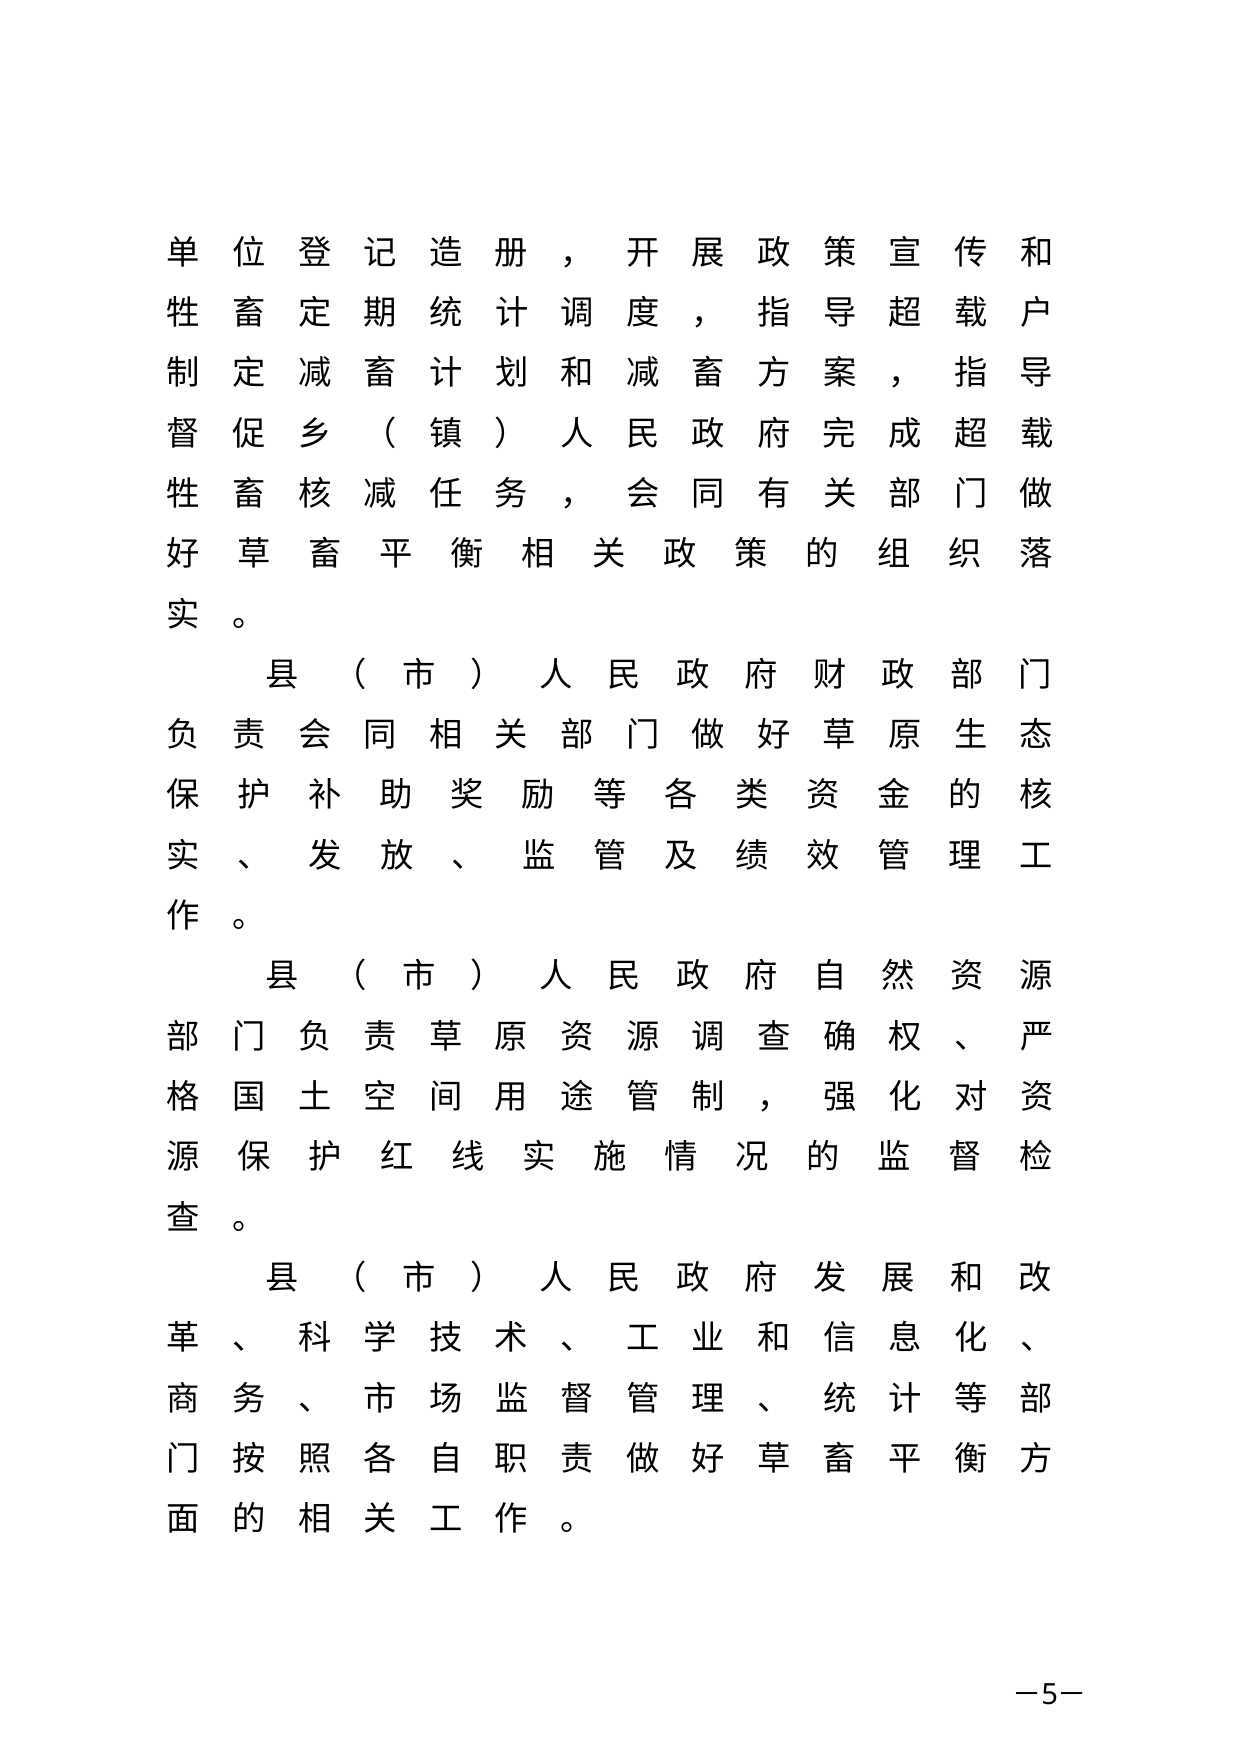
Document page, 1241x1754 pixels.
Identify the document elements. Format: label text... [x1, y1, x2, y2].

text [167, 219, 1085, 642]
text 县（市）人民政府自然资源部门负责草原资源调查确权、严格国土空间用途管制，强化对资源保护红线实施情况的监督检查。 [167, 943, 1085, 1245]
text 县（市）人民政府发展和改革、科学技术、工业和信息化、商务、市场监督管理、统计等部门按照各自职责做好草畜平衡方面的相关工作。 [167, 1245, 1085, 1546]
text 县（市）人民政府财政部门负责会同相关部门做好草原生态保护补助奖励等各类资金的核实、发放、监管及绩效管理工作。 [167, 642, 1085, 943]
